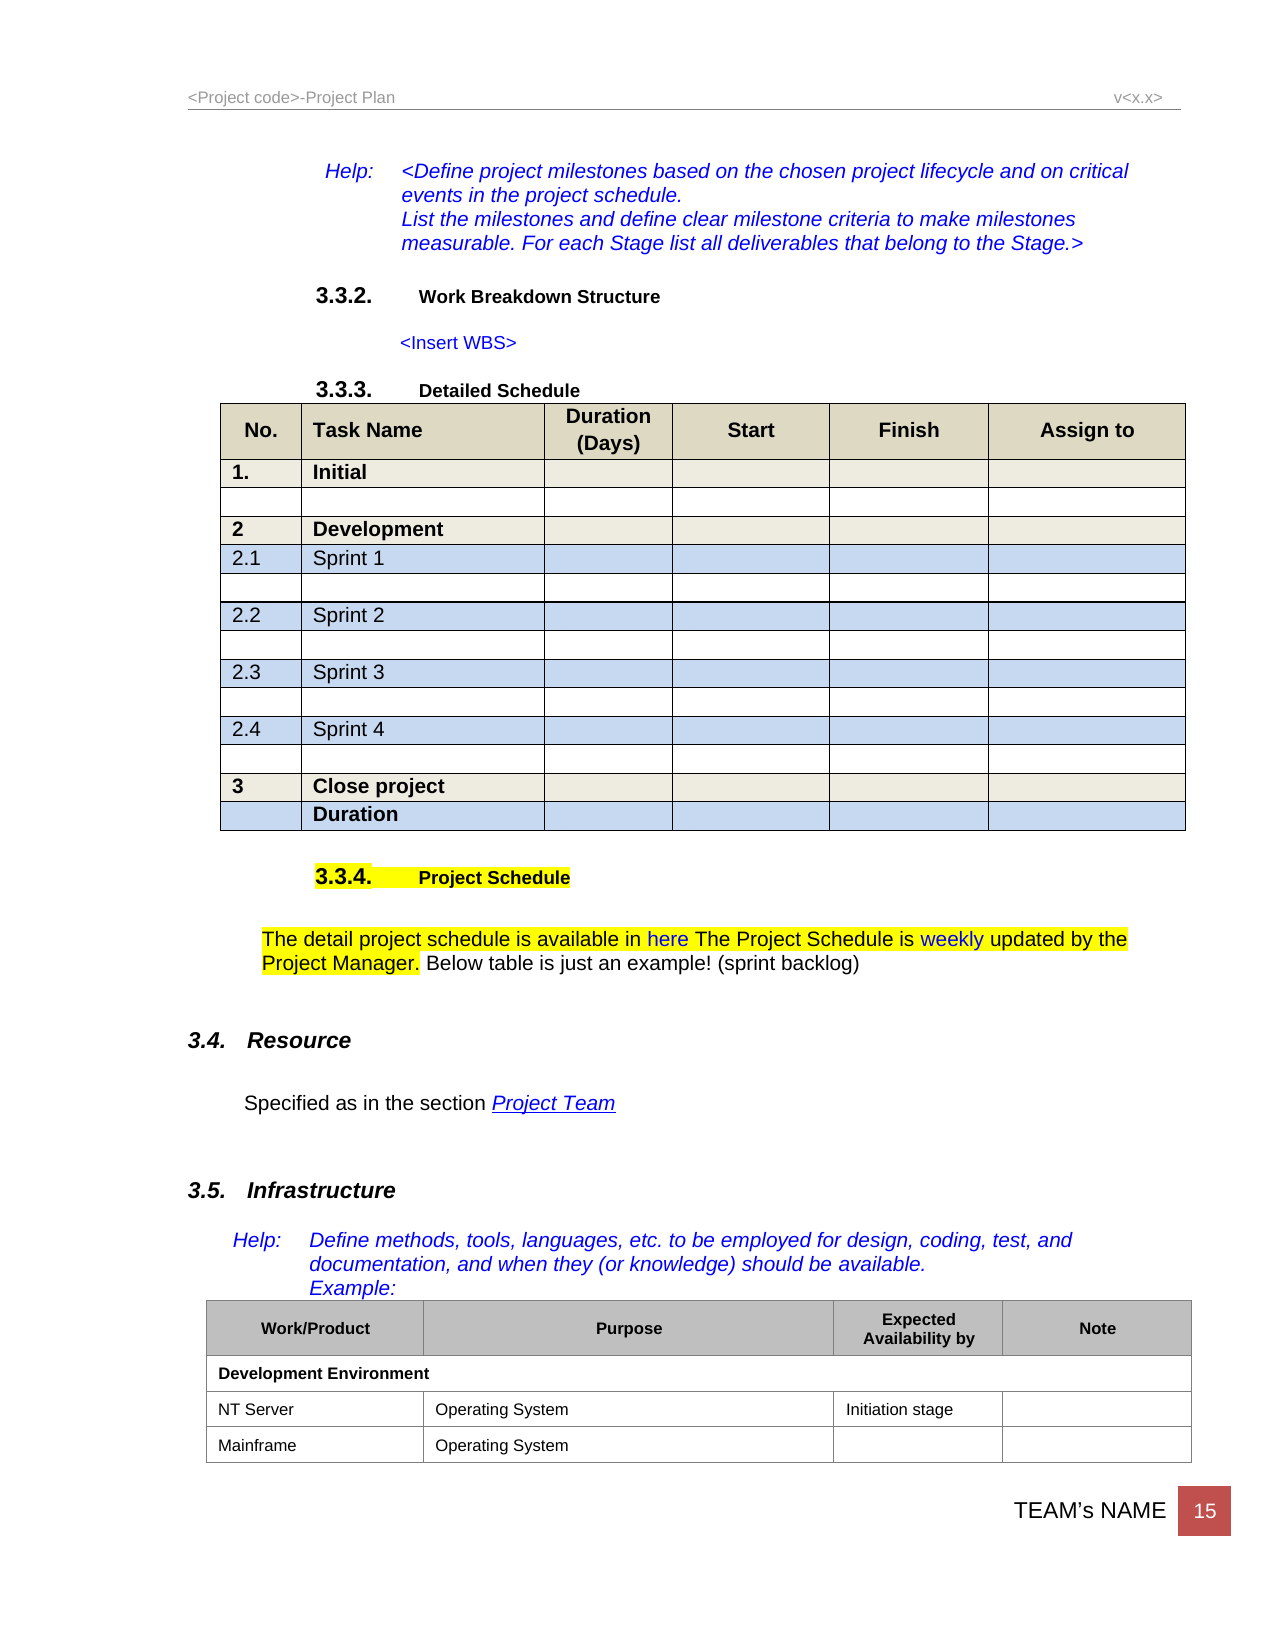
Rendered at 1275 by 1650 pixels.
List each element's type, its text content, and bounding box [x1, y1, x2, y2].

table_cell 2.3 [221, 660, 301, 687]
list Detailed Schedule [316, 376, 1231, 403]
table_cell [302, 574, 544, 601]
table_cell [221, 631, 301, 658]
table_cell [545, 574, 672, 601]
table_cell [830, 717, 988, 744]
table_cell [830, 488, 988, 516]
table_cell [673, 631, 829, 658]
table_cell [989, 603, 1185, 630]
table_header Purpose [424, 1301, 833, 1355]
table_cell [989, 802, 1185, 830]
table_cell [545, 517, 672, 544]
table_cell [673, 545, 829, 573]
table_cell [830, 603, 988, 630]
table_cell [545, 631, 672, 658]
table_cell Sprint 3 [302, 660, 544, 687]
table_cell [989, 774, 1185, 801]
text List the milestones and define clear milestone criteria to make milestones measurable. For each Stage list all deliverables that belong to the Stage.> [401, 207, 1107, 255]
table_header Duration (Days) [545, 404, 672, 459]
table_cell Operating System [424, 1392, 833, 1426]
table_cell [673, 802, 829, 830]
table_cell [989, 688, 1185, 716]
text <Insert WBS> [325, 332, 1231, 353]
table_cell [989, 717, 1185, 744]
text Help: Define methods, tools, languages, etc. to be employed for design, coding, test, and documentation, and when they (or knowledge) should be available. [233, 1228, 1175, 1276]
table_cell [221, 574, 301, 601]
table_cell [302, 631, 544, 658]
table_cell 3 [221, 774, 301, 801]
table_cell [989, 460, 1185, 487]
table_cell [545, 774, 672, 801]
table_cell Close project [302, 774, 544, 801]
table_cell Mainframe [207, 1427, 423, 1462]
table_cell [989, 574, 1185, 601]
table_cell [545, 688, 672, 716]
table_cell [545, 660, 672, 687]
table_cell [830, 545, 988, 573]
table_cell [673, 517, 829, 544]
table_cell [834, 1427, 1002, 1462]
text Specified as in the section Project Team [244, 1091, 1231, 1115]
table_cell 1. [221, 460, 301, 487]
table_cell [989, 745, 1185, 773]
subtitle Resource [188, 1027, 1231, 1053]
table_header Note [1003, 1301, 1191, 1355]
table_cell [989, 488, 1185, 516]
table_cell [1003, 1427, 1191, 1462]
table_cell 2 [221, 517, 301, 544]
table_cell Operating System [424, 1427, 833, 1462]
table_cell [673, 660, 829, 687]
table_cell [830, 517, 988, 544]
table_cell [545, 717, 672, 744]
text Help: <Define project milestones based on the chosen project lifecycle and on critical events in the project schedule. [325, 159, 1175, 207]
table_cell [830, 688, 988, 716]
table_cell [673, 460, 829, 487]
table_cell [989, 545, 1185, 573]
table_cell [830, 745, 988, 773]
table_cell 2.4 [221, 717, 301, 744]
table_cell [830, 660, 988, 687]
table_cell Sprint 1 [302, 545, 544, 573]
table_cell [830, 574, 988, 601]
table_cell [673, 688, 829, 716]
table_cell [673, 774, 829, 801]
table_cell [830, 631, 988, 658]
table_cell [673, 717, 829, 744]
table_cell [989, 660, 1185, 687]
table_cell [830, 802, 988, 830]
table_cell NT Server [207, 1392, 423, 1426]
table_header Finish [830, 404, 988, 459]
table_cell [1003, 1392, 1191, 1426]
table_cell [673, 745, 829, 773]
list Project Schedule [372, 863, 1231, 889]
table_cell Development Environment [207, 1356, 1191, 1391]
table_cell Sprint 4 [302, 717, 544, 744]
table_cell [989, 517, 1185, 544]
table_cell [545, 745, 672, 773]
table_cell [673, 488, 829, 516]
table_cell [545, 802, 672, 830]
table_cell [545, 460, 672, 487]
table_cell 2.1 [221, 545, 301, 573]
table_header Work/Product [207, 1301, 423, 1355]
table_cell [302, 745, 544, 773]
table_cell [221, 488, 301, 516]
table_cell [673, 603, 829, 630]
table_cell Initiation stage [834, 1392, 1002, 1426]
table_cell [302, 488, 544, 516]
table_header Assign to [989, 404, 1185, 459]
table_cell [545, 603, 672, 630]
table_cell Sprint 2 [302, 603, 544, 630]
table_cell [302, 688, 544, 716]
table_cell [830, 460, 988, 487]
table_cell [989, 631, 1185, 658]
table_cell Initial [302, 460, 544, 487]
table_cell [221, 802, 301, 830]
table_cell [545, 488, 672, 516]
table_cell 2.2 [221, 603, 301, 630]
table_header Start [673, 404, 829, 459]
table_cell [221, 688, 301, 716]
table_cell [673, 574, 829, 601]
table_cell [221, 745, 301, 773]
list Work Breakdown Structure [316, 282, 1231, 309]
table_cell [545, 545, 672, 573]
text The detail project schedule is available in here The Project Schedule is weekly updated by the Project Manager. Below table is just an example! (sprint backlog) [420, 927, 1175, 975]
text Example: [309, 1276, 1231, 1300]
table_cell [830, 774, 988, 801]
table_cell Development [302, 517, 544, 544]
table_cell Duration [302, 802, 544, 830]
table_header Expected Availability by [834, 1301, 1002, 1355]
table_header Task Name [302, 404, 544, 459]
subtitle Infrastructure [188, 1177, 1231, 1203]
table_header No. [221, 404, 301, 459]
